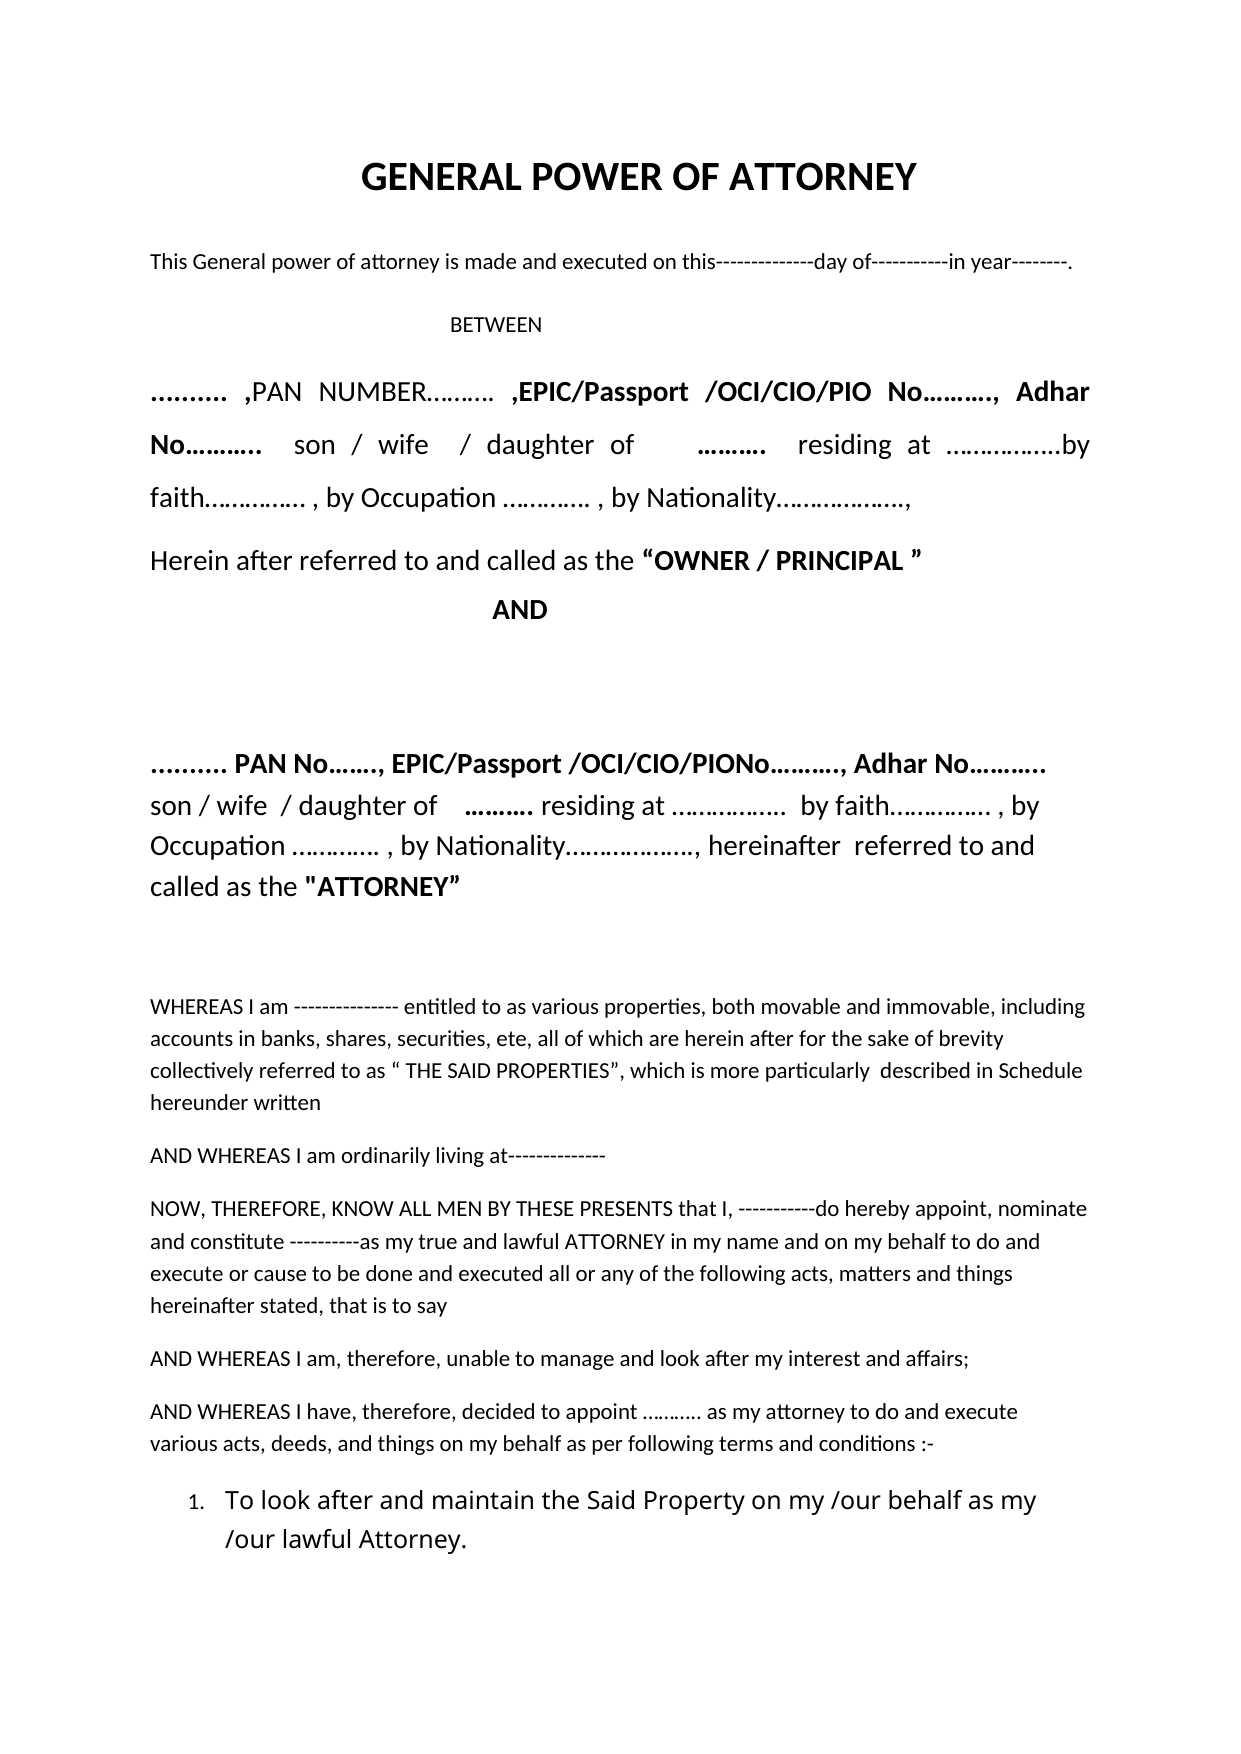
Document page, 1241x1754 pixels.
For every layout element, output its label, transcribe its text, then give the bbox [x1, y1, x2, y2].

text Herein after referred to and called as the “OWNER / PRINCIPAL ” [150, 547, 1090, 576]
text WHEREAS I am --------------- entitled to as various properties, both movable and immovable, including accounts in banks, shares, securities, ete, all of which are herein after for the sake of brevity collectively referred to as “ THE SAID PROPERTIES”, which is more particularly described in Schedule hereunder written [150, 992, 1090, 1117]
text .......... PAN No……., EPIC/Passport /OCI/CIO/PIONo………., Adhar No……….. son / wife / daughter of ………. residing at …………….. by faith…………… , by Occupation …………. , by Nationality………………., hereinafter referred to and called as the "ATTORNEY” [150, 746, 1090, 904]
text AND WHEREAS I am ordinarily living at-------------- [150, 1142, 1090, 1169]
text GENERAL POWER OF ATTORNEY [187, 150, 1090, 201]
text This General power of attorney is made and executed on this--------------day of-----------in year--------. [150, 247, 1090, 275]
list To look after and maintain the Said Property on my /our behalf as my /our lawful Attorney. [187, 1482, 1090, 1556]
list .......... ,PAN NUMBER………. ,EPIC/Passport /OCI/CIO/PIO No………., Adhar No……….. son / wife / daughter of ………. residing at ……………..by faith…………… , by Occupation …………. , by Nationality………………., [150, 373, 1090, 515]
text AND WHEREAS I have, therefore, decided to appoint ……….. as my attorney to do and execute various acts, deeds, and things on my behalf as per following terms and conditions :- [150, 1397, 1090, 1457]
text AND [150, 597, 1090, 626]
text BETWEEN [150, 310, 1090, 338]
text NOW, THEREFORE, KNOW ALL MEN BY THESE PRESENTS that I, -----------do hereby appoint, nominate and constitute ----------as my true and lawful ATTORNEY in my name and on my behalf to do and execute or cause to be done and executed all or any of the following acts, matters and things hereinafter stated, that is to say [150, 1194, 1090, 1319]
text AND WHEREAS I am, therefore, unable to manage and look after my interest and affairs; [150, 1344, 1090, 1372]
